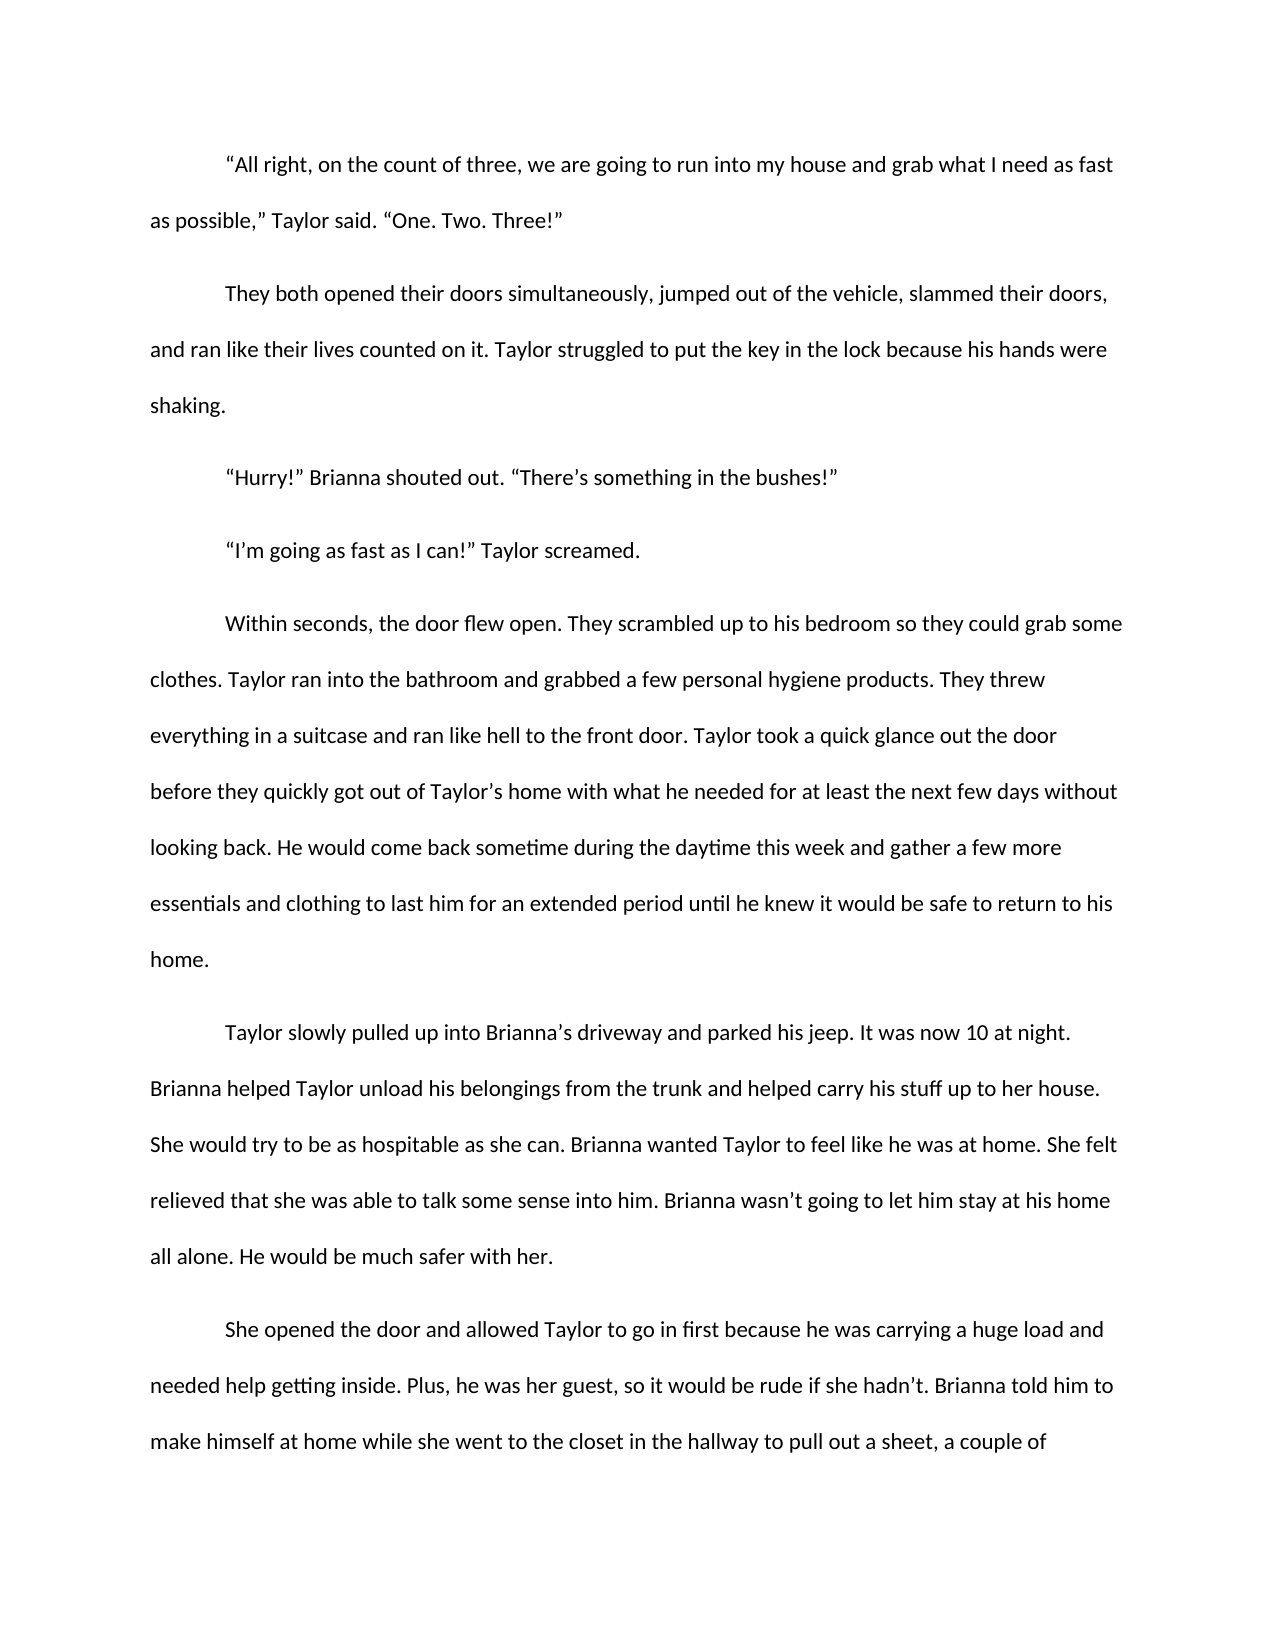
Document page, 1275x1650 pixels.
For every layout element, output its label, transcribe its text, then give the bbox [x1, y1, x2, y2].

text “Hurry!” Brianna shouted out. “There’s something in the bushes!” [150, 463, 1125, 492]
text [150, 1315, 1125, 1455]
text “All right, on the count of three, we are going to run into my house and grab what I need as fast as possible,” Taylor said. “One. Two. Three!” [150, 150, 1125, 234]
text They both opened their doors simultaneously, jumped out of the vehicle, slammed their doors, and ran like their lives counted on it. Taylor struggled to put the key in the lock because his hands were shaking. [150, 279, 1125, 419]
text “I’m going as fast as I can!” Taylor screamed. [150, 536, 1125, 564]
text Taylor slowly pulled up into Brianna’s driveway and parked his jeep. It was now 10 at night. Brianna helped Taylor unload his belongings from the trunk and helped carry his stuff up to her house. She would try to be as hospitable as she can. Brianna wanted Taylor to feel like he was at home. She felt relieved that she was able to talk some sense into him. Brianna wasn’t going to let him stay at his home all alone. He would be much safer with her. [150, 1018, 1125, 1270]
text Within seconds, the door flew open. They scrambled up to his bedroom so they could grab some clothes. Taylor ran into the bathroom and grabbed a few personal hygiene products. They threw everything in a suitcase and ran like hell to the front door. Taylor took a quick glance out the door before they quickly got out of Taylor’s home with what he needed for at least the next few days without looking back. He would come back sometime during the daytime this week and gather a few more essentials and clothing to last him for an extended period until he knew it would be safe to return to his home. [150, 609, 1125, 973]
